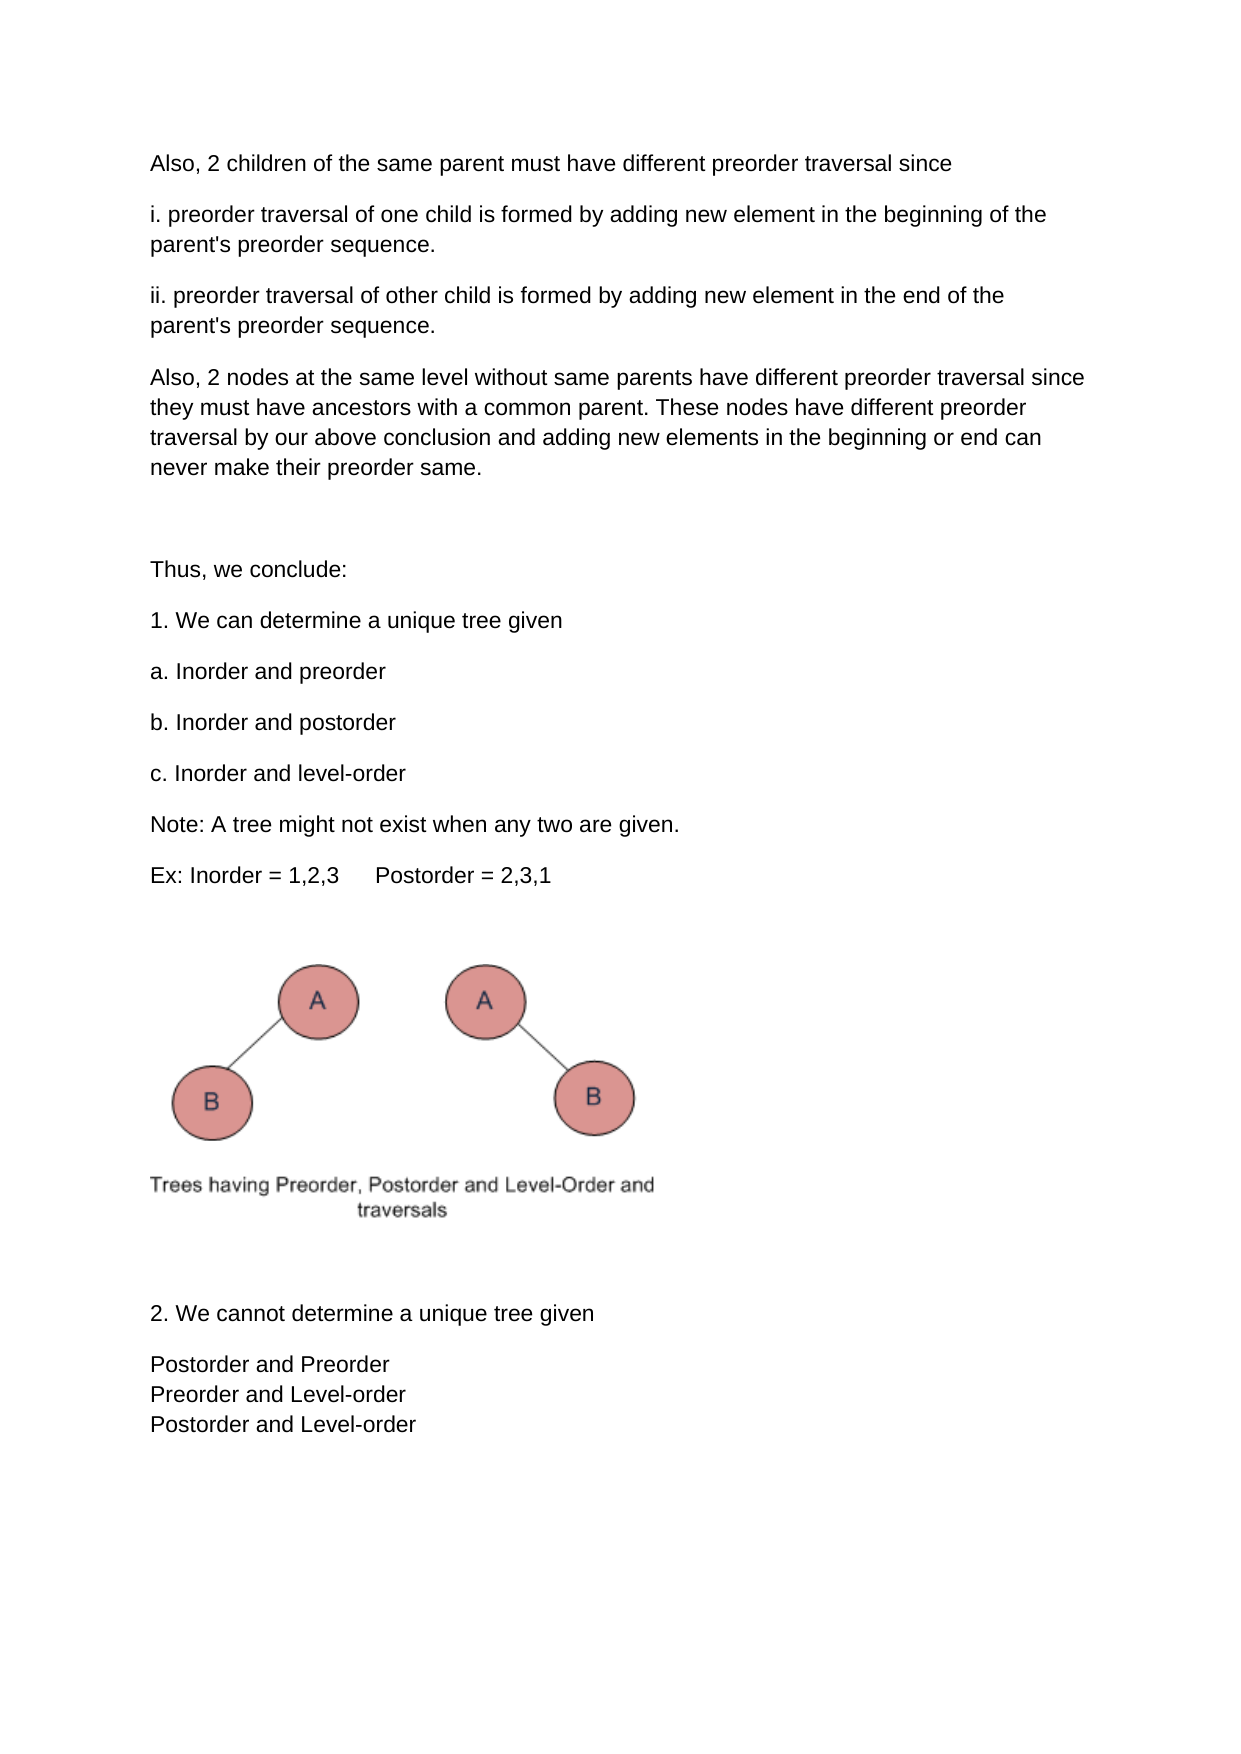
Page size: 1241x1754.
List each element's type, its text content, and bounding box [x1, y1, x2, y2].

text a. Inorder and preorder [150, 658, 1090, 685]
text Thus, we conclude: [150, 556, 1090, 583]
text Also, 2 nodes at the same level without same parents have different preorder traversal since they must have ancestors with a common parent. These nodes have different preorder traversal by our above conclusion and adding new elements in the beginning or end can never make their preorder same. [150, 363, 1090, 481]
text 1. We can determine a unique tree given [150, 607, 1090, 634]
text Ex: Inorder = 1,2,3 Postorder = 2,3,1 [150, 862, 1090, 889]
picture [150, 964, 663, 1224]
text i. preorder traversal of one child is formed by adding new element in the beginning of the parent's preorder sequence. [150, 201, 1090, 258]
text Also, 2 children of the same parent must have different preorder traversal since [150, 150, 1090, 176]
text c. Inorder and level-order [150, 760, 1090, 787]
text Postorder and Preorder Preorder and Level-order Postorder and Level-order [150, 1351, 1090, 1438]
text b. Inorder and postorder [150, 709, 1090, 736]
text 2. We cannot determine a unique tree given [150, 1300, 1090, 1326]
text ii. preorder traversal of other child is formed by adding new element in the end of the parent's preorder sequence. [150, 282, 1090, 339]
text Note: A tree might not exist when any two are given. [150, 811, 1090, 838]
